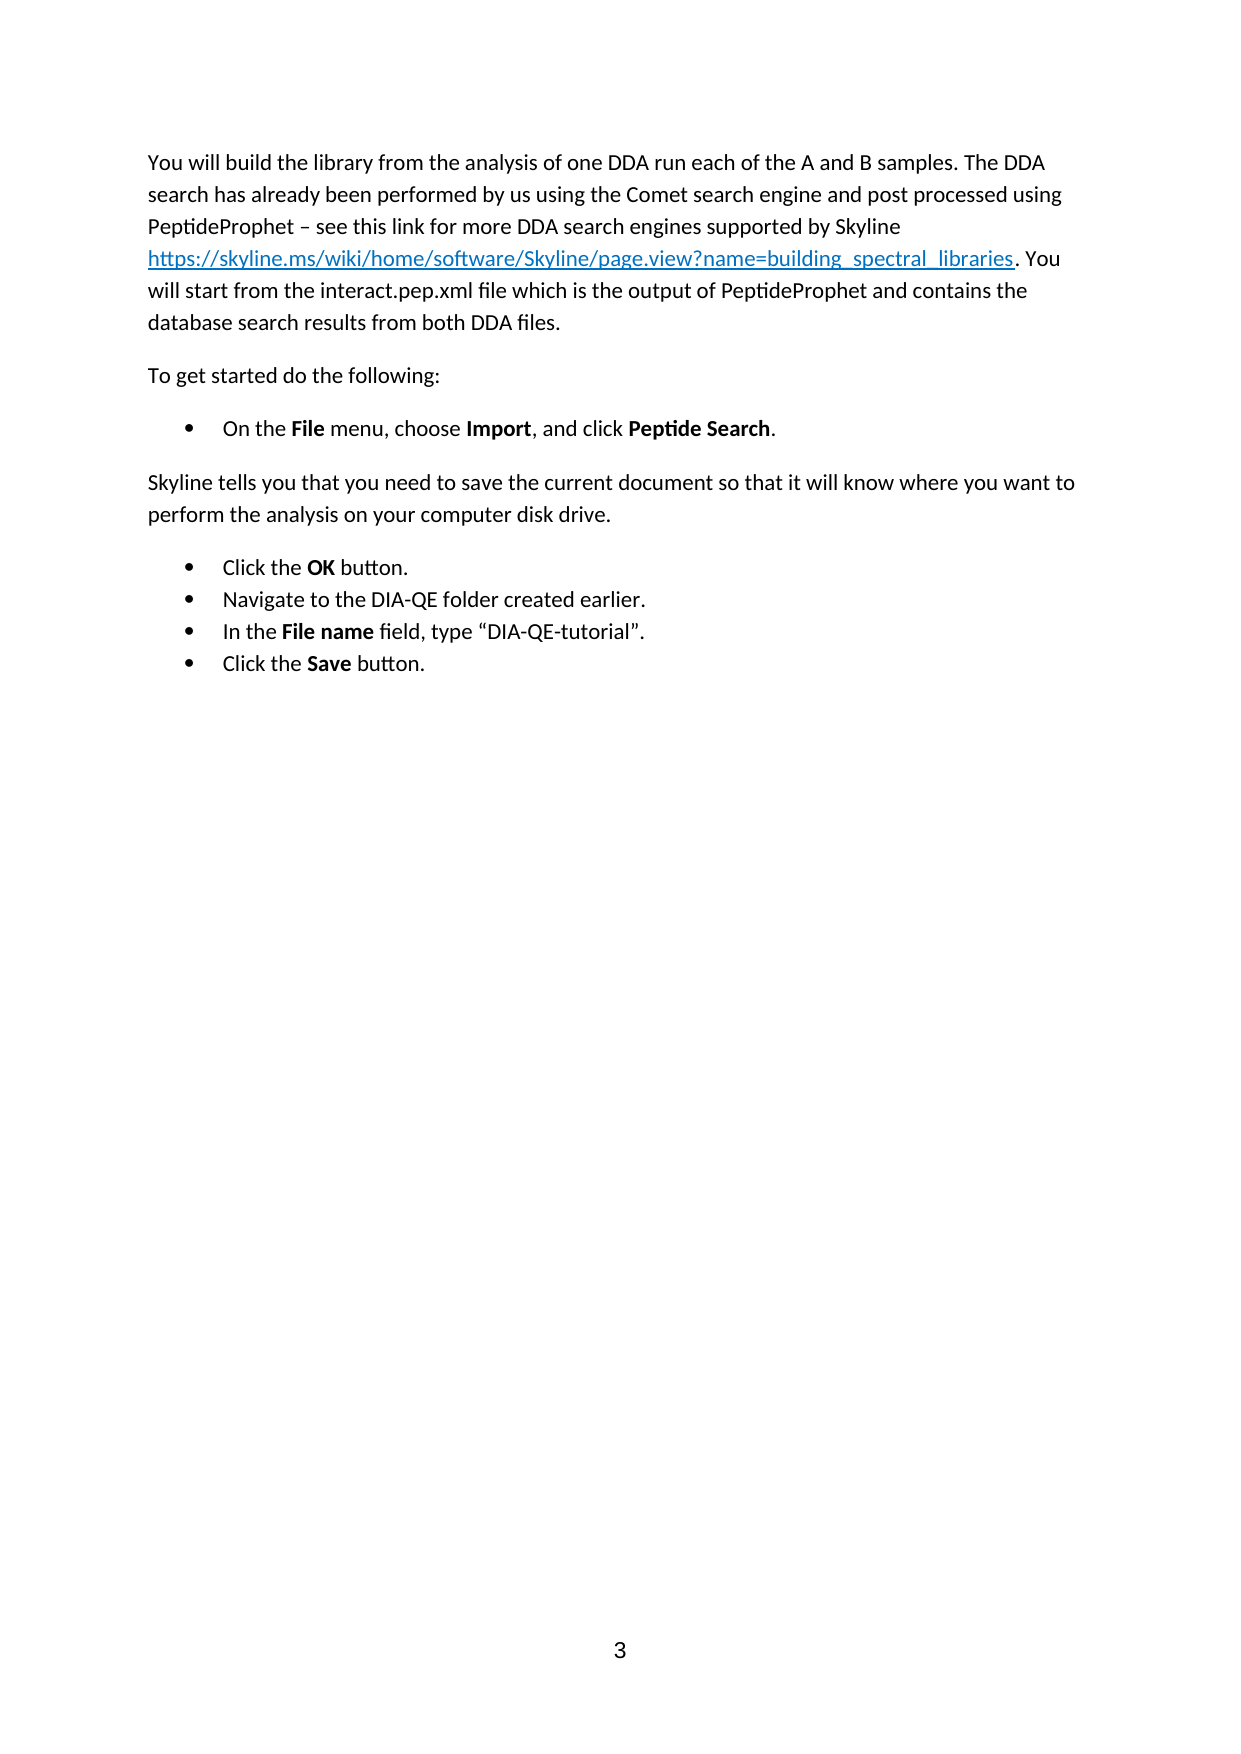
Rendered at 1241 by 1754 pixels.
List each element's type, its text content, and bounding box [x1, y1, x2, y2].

text Skyline tells you that you need to save the current document so that it will know where you want to perform the analysis on your computer disk drive. [148, 468, 1093, 528]
text You will build the library from the analysis of one DDA run each of the A and B samples. The DDA search has already been performed by us using the Comet search engine and post processed using PeptideProphet – see this link for more DDA search engines supported by Skyline https://skyline.ms/wiki/home/software/Skyline/page.view?name=building_spectral_libraries. You will start from the interact.pep.xml file which is the output of PeptideProphet and contains the database search results from both DDA files. [148, 148, 1093, 337]
list Click the OK button. [185, 553, 1093, 581]
list In the File name field, type “DIA-QE-tutorial”. [185, 617, 1093, 645]
list Navigate to the DIA-QE folder created earlier. [185, 585, 1093, 613]
text To get started do the following: [148, 362, 1093, 389]
list On the File menu, choose Import, and click Peptide Search. [185, 414, 1093, 443]
list Click the Save button. [185, 649, 1093, 677]
